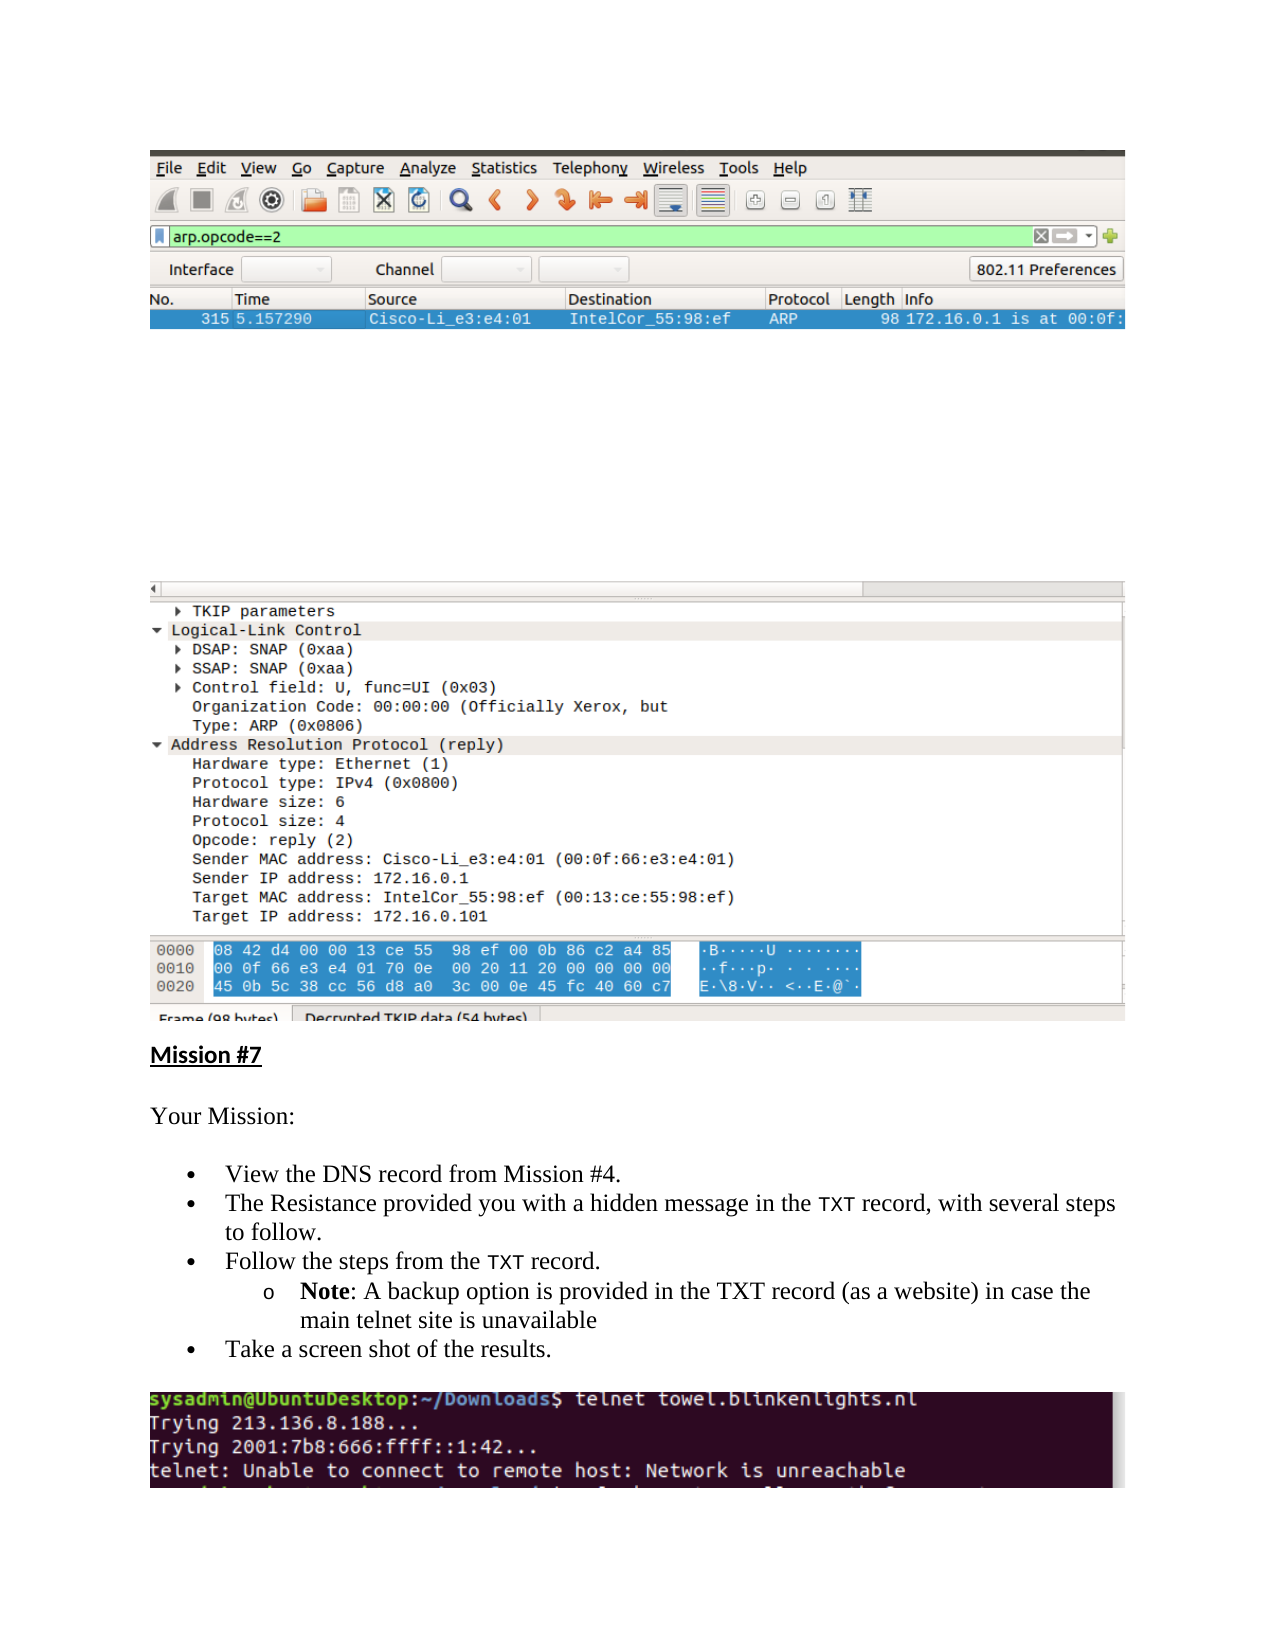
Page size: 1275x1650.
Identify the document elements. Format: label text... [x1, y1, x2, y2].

list Take a screen shot of the results. [187, 1334, 1125, 1363]
picture [150, 150, 1125, 1021]
list The Resistance provided you with a hidden message in the TXT record, with several steps to follow. [187, 1188, 1125, 1246]
text Your Mission: [150, 1101, 1125, 1130]
text Mission #7 [150, 1039, 1125, 1070]
list View the DNS record from Mission #4. [187, 1159, 1125, 1188]
list Note: A backup option is provided in the TXT record (as a website) in case the main telnet site is unavailable [262, 1276, 1125, 1334]
picture [150, 1392, 1125, 1488]
list Follow the steps from the TXT record. [187, 1246, 1125, 1276]
